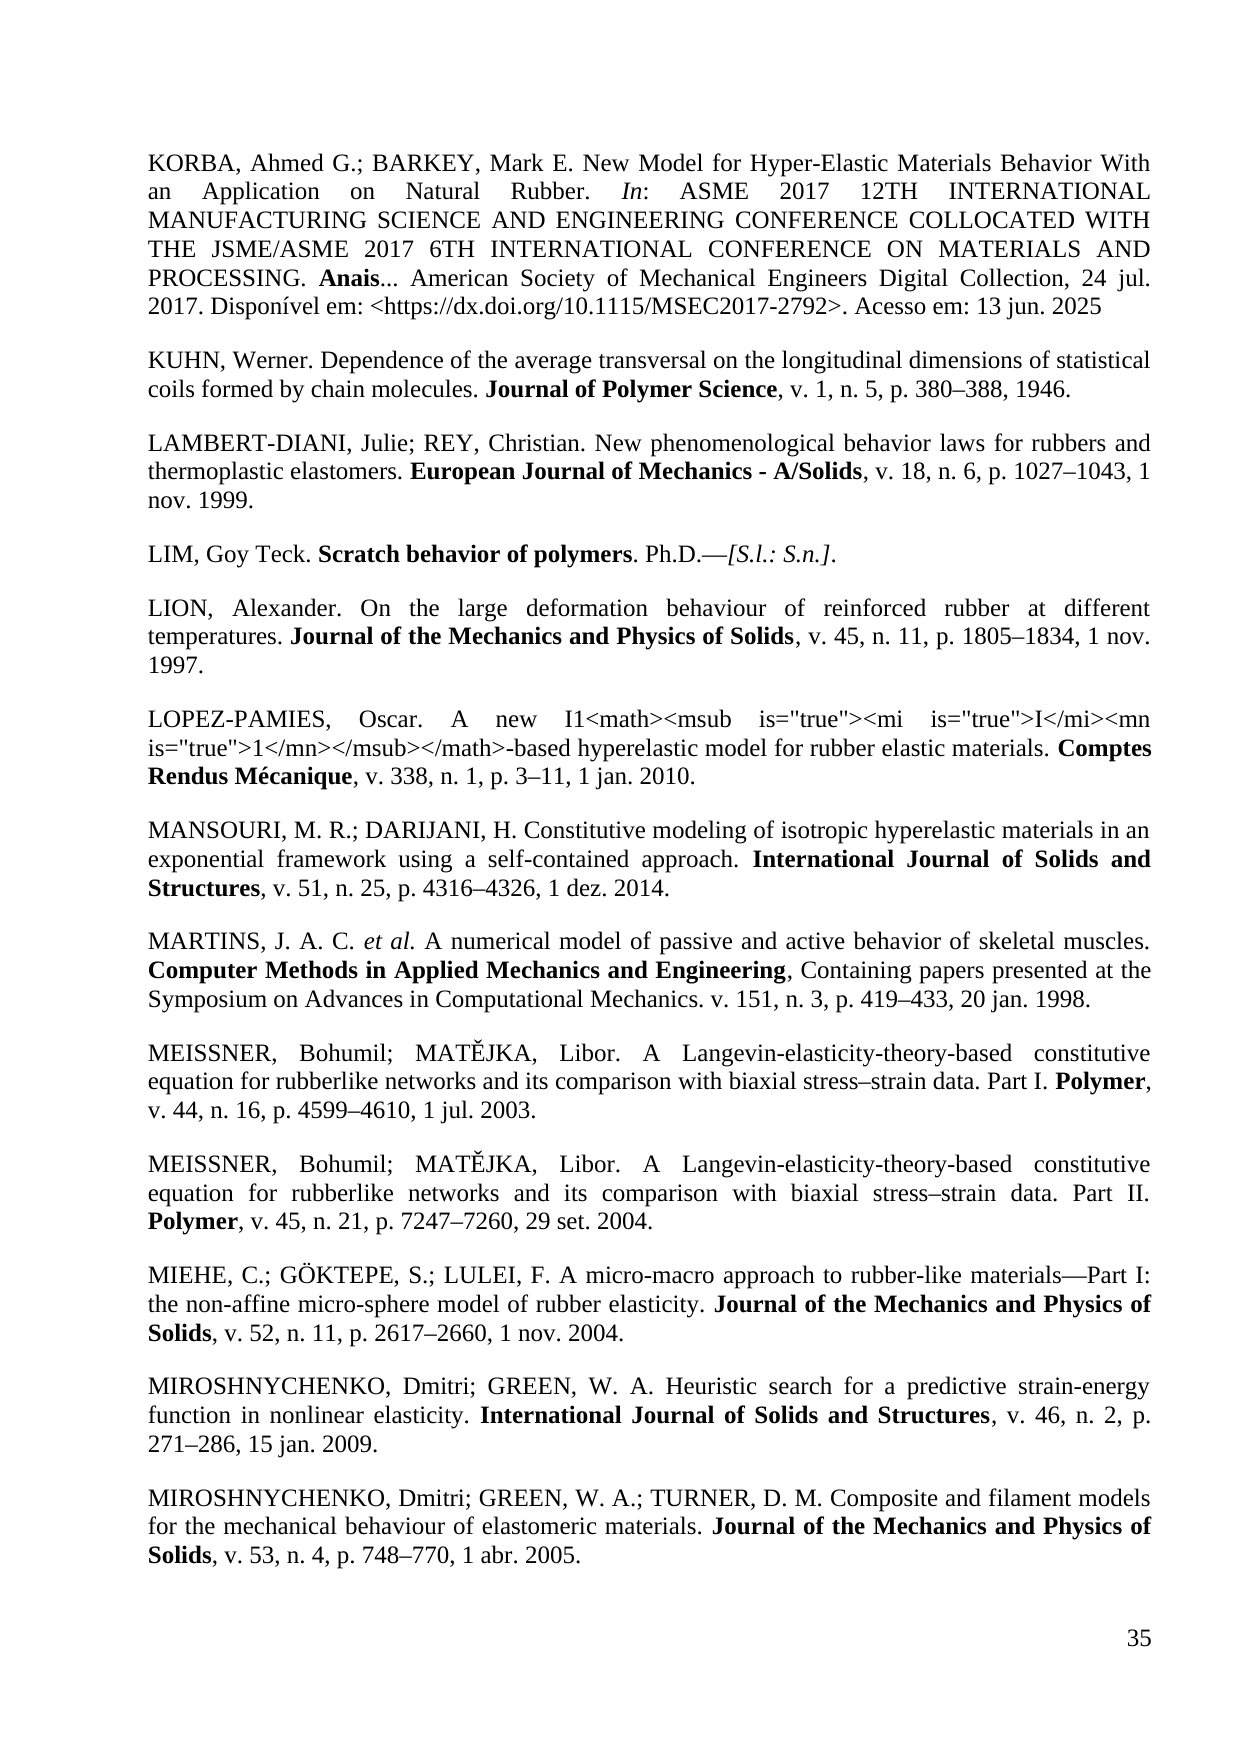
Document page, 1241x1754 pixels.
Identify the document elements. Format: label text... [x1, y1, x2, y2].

text KUHN, Werner. Dependence of the average transversal on the longitudinal dimensions of statistical coils formed by chain molecules. Journal of Polymer Science, v. 1, n. 5, p. 380–388, 1946. [148, 345, 1152, 403]
text LOPEZ-PAMIES, Oscar. A new I1<math><msub is="true"><mi is="true">I</mi><mn is="true">1</mn></msub></math>-based hyperelastic model for rubber elastic materials. Comptes Rendus Mécanique, v. 338, n. 1, p. 3–11, 1 jan. 2010. [148, 704, 1152, 790]
text LAMBERT-DIANI, Julie; REY, Christian. New phenomenological behavior laws for rubbers and thermoplastic elastomers. European Journal of Mechanics - A/Solids, v. 18, n. 6, p. 1027–1043, 1 nov. 1999. [148, 428, 1152, 514]
text MARTINS, J. A. C. et al. A numerical model of passive and active behavior of skeletal muscles. Computer Methods in Applied Mechanics and Engineering, Containing papers presented at the Symposium on Advances in Computational Mechanics. v. 151, n. 3, p. 419–433, 20 jan. 1998. [148, 926, 1152, 1013]
text MIEHE, C.; GÖKTEPE, S.; LULEI, F. A micro-macro approach to rubber-like materials—Part I: the non-affine micro-sphere model of rubber elasticity. Journal of the Mechanics and Physics of Solids, v. 52, n. 11, p. 2617–2660, 1 nov. 2004. [148, 1260, 1152, 1346]
text MEISSNER, Bohumil; MATĚJKA, Libor. A Langevin-elasticity-theory-based constitutive equation for rubberlike networks and its comparison with biaxial stress–strain data. Part II. Polymer, v. 45, n. 21, p. 7247–7260, 29 set. 2004. [148, 1149, 1152, 1235]
text MANSOURI, M. R.; DARIJANI, H. Constitutive modeling of isotropic hyperelastic materials in an exponential framework using a self-contained approach. International Journal of Solids and Structures, v. 51, n. 25, p. 4316–4326, 1 dez. 2014. [148, 815, 1152, 901]
text LION, Alexander. On the large deformation behaviour of reinforced rubber at different temperatures. Journal of the Mechanics and Physics of Solids, v. 45, n. 11, p. 1805–1834, 1 nov. 1997. [148, 593, 1152, 679]
text MIROSHNYCHENKO, Dmitri; GREEN, W. A.; TURNER, D. M. Composite and filament models for the mechanical behaviour of elastomeric materials. Journal of the Mechanics and Physics of Solids, v. 53, n. 4, p. 748–770, 1 abr. 2005. [148, 1483, 1152, 1569]
text KORBA, Ahmed G.; BARKEY, Mark E. New Model for Hyper-Elastic Materials Behavior With an Application on Natural Rubber. In: ASME 2017 12TH INTERNATIONAL MANUFACTURING SCIENCE AND ENGINEERING CONFERENCE COLLOCATED WITH THE JSME/ASME 2017 6TH INTERNATIONAL CONFERENCE ON MATERIALS AND PROCESSING. Anais... American Society of Mechanical Engineers Digital Collection, 24 jul. 2017. Disponível em: <https://dx.doi.org/10.1115/MSEC2017-2792>. Acesso em: 13 jun. 2025 [148, 148, 1152, 320]
text MIROSHNYCHENKO, Dmitri; GREEN, W. A. Heuristic search for a predictive strain-energy function in nonlinear elasticity. International Journal of Solids and Structures, v. 46, n. 2, p. 271–286, 15 jan. 2009. [148, 1371, 1152, 1458]
text MEISSNER, Bohumil; MATĚJKA, Libor. A Langevin-elasticity-theory-based constitutive equation for rubberlike networks and its comparison with biaxial stress–strain data. Part I. Polymer, v. 44, n. 16, p. 4599–4610, 1 jul. 2003. [148, 1038, 1152, 1124]
text LIM, Goy Teck. Scratch behavior of polymers. Ph.D.—[S.l.: S.n.]. [148, 539, 1152, 568]
